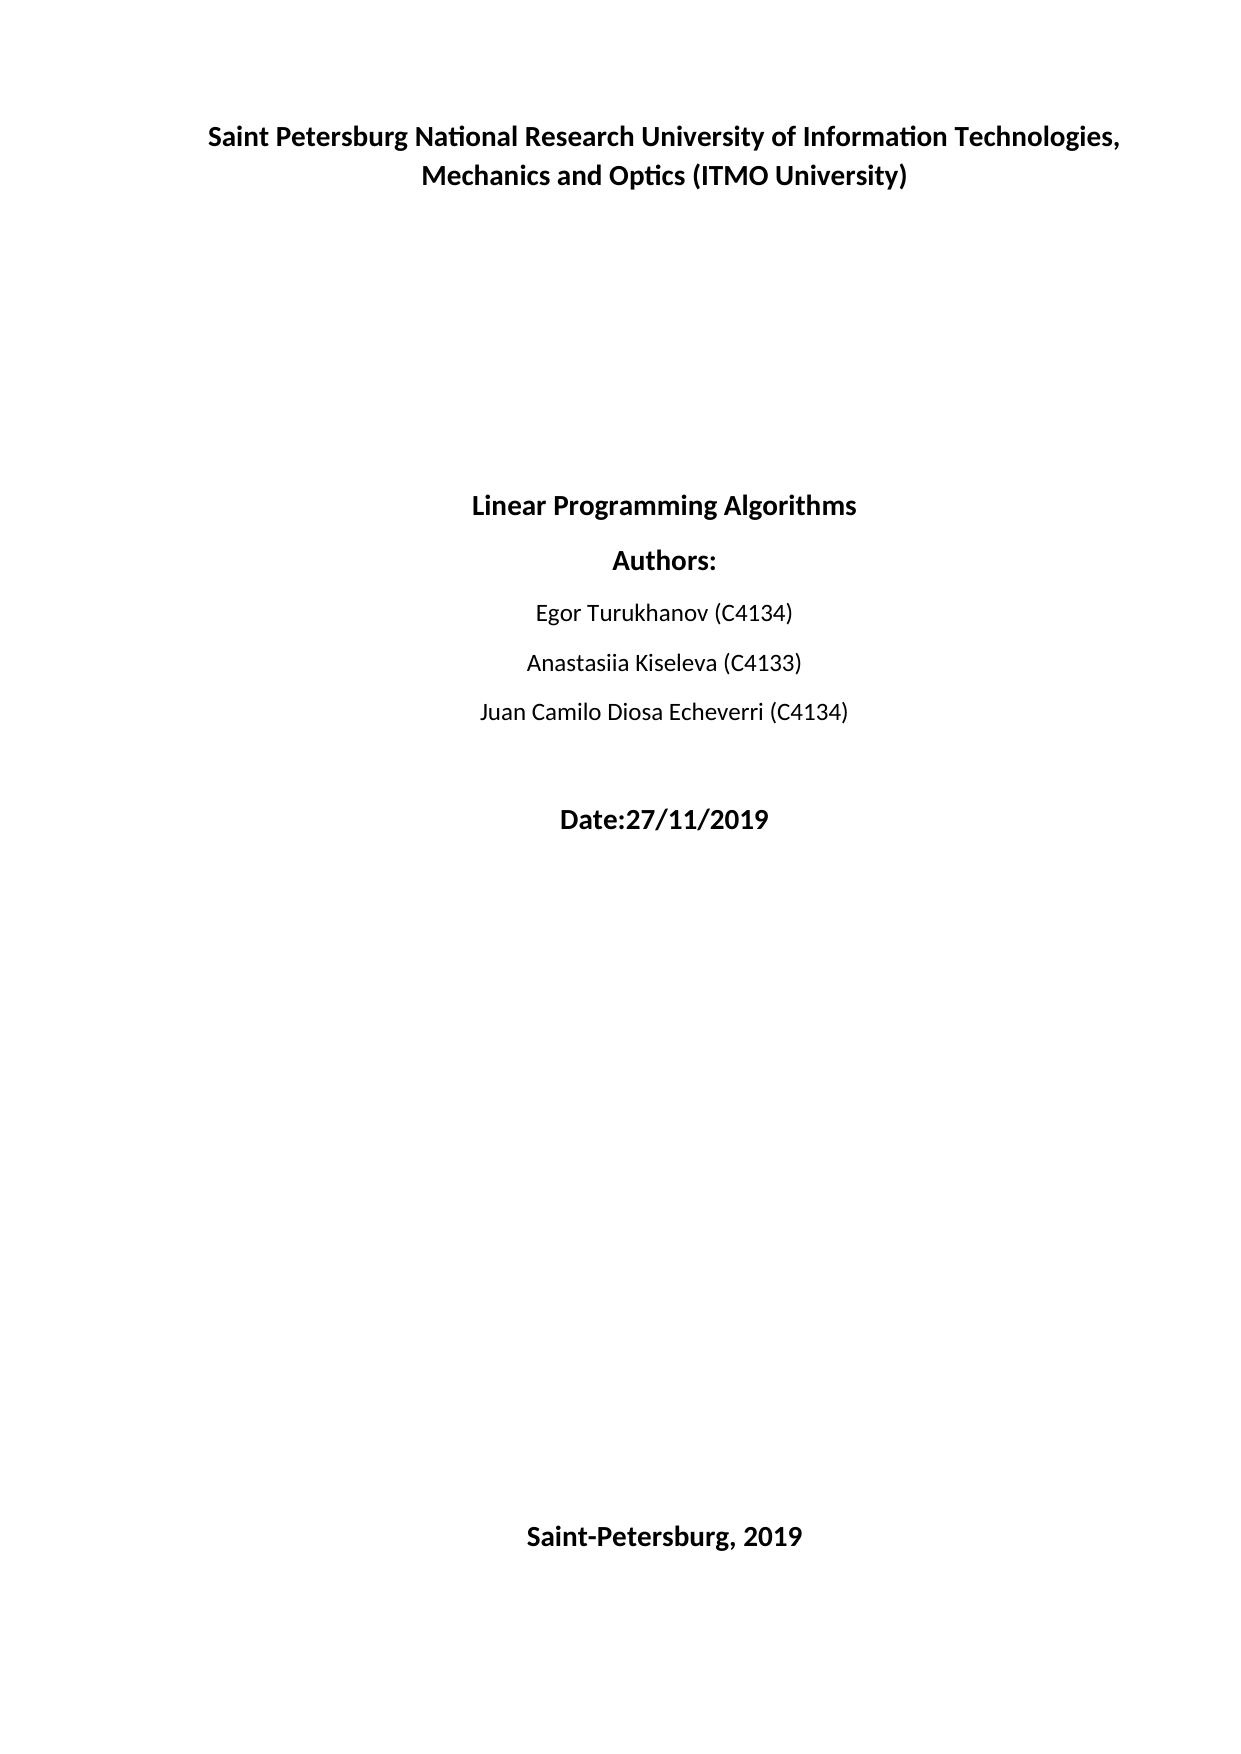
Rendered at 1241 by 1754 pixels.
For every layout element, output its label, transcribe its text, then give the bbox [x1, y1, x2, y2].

text Saint Petersburg National Research University of Information Technologies, Mechanics and Optics (ITMO University) [177, 118, 1152, 192]
text Egor Turukhanov (C4134) [177, 597, 1152, 628]
text Authors: [177, 542, 1152, 578]
text Linear Programming Algorithms [177, 487, 1152, 523]
text Juan Camilo Diosa Echeverri (C4134) [177, 697, 1152, 727]
text Date:27/11/2019 [177, 801, 1152, 837]
text Anastasiia Kiseleva (C4133) [177, 647, 1152, 677]
text Saint-Petersburg, 2019 [177, 1518, 1152, 1553]
